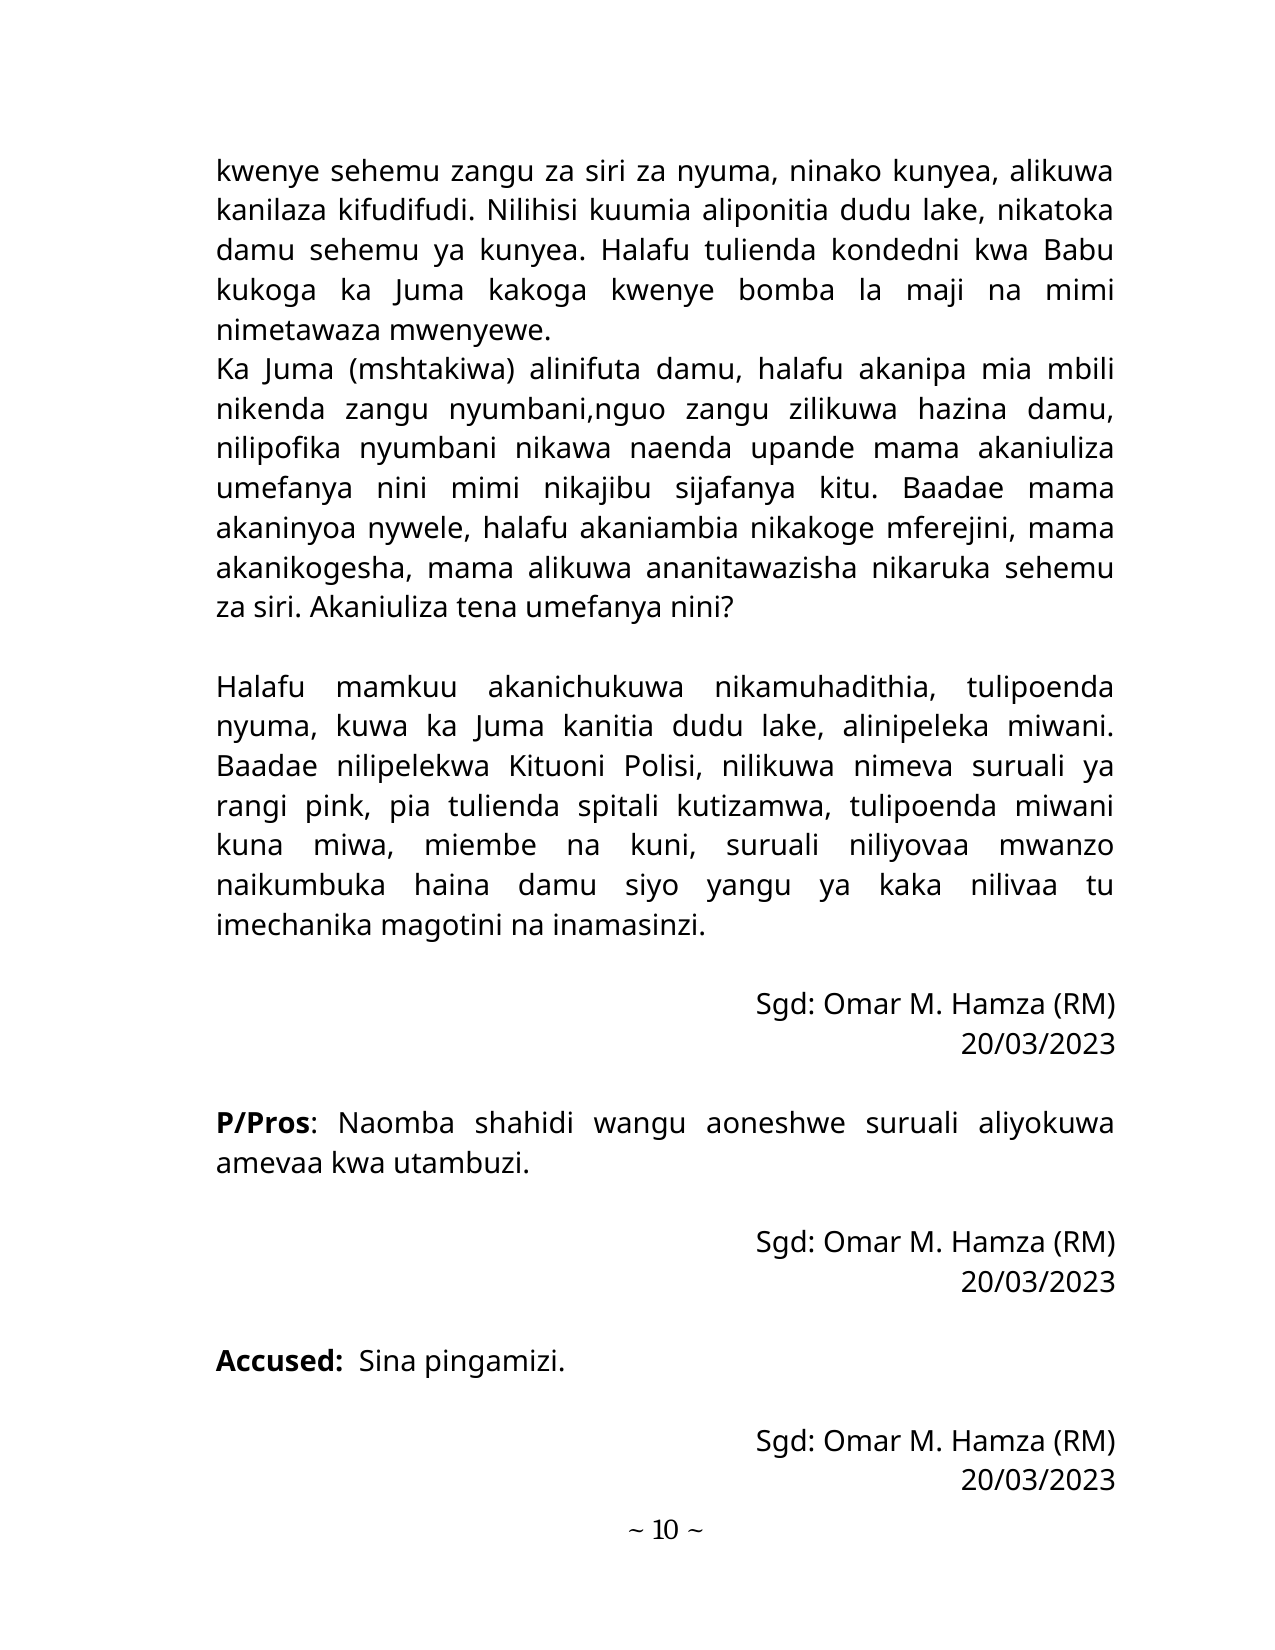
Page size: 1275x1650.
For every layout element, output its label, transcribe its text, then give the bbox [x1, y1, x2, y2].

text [216, 150, 1116, 348]
text Sgd: Omar M. Hamza (RM) [216, 1222, 1116, 1261]
text Sgd: Omar M. Hamza (RM) [216, 1420, 1116, 1460]
text P/Pros: Naomba shahidi wangu aoneshwe suruali aliyokuwa amevaa kwa utambuzi. [216, 1102, 1116, 1182]
text Sgd: Omar M. Hamza (RM) [216, 983, 1116, 1023]
text Ka Juma (mshtakiwa) alinifuta damu, halafu akanipa mia mbili nikenda zangu nyumbani,nguo zangu zilikuwa hazina damu, nilipofika nyumbani nikawa naenda upande mama akaniuliza umefanya nini mimi nikajibu sijafanya kitu. Baadae mama akaninyoa nywele, halafu akaniambia nikakoge mferejini, mama akanikogesha, mama alikuwa ananitawazisha nikaruka sehemu za siri. Akaniuliza tena umefanya nini? [216, 348, 1116, 626]
text 20/03/2023 [216, 1023, 1116, 1063]
text Accused: Sina pingamizi. [216, 1341, 1116, 1380]
text 20/03/2023 [216, 1261, 1116, 1301]
text 20/03/2023 [216, 1460, 1116, 1499]
text Halafu mamkuu akanichukuwa nikamuhadithia, tulipoenda nyuma, kuwa ka Juma kanitia dudu lake, alinipeleka miwani. Baadae nilipelekwa Kituoni Polisi, nilikuwa nimeva suruali ya rangi pink, pia tulienda spitali kutizamwa, tulipoenda miwani kuna miwa, miembe na kuni, suruali niliyovaa mwanzo naikumbuka haina damu siyo yangu ya kaka nilivaa tu imechanika magotini na inamasinzi. [216, 666, 1116, 944]
